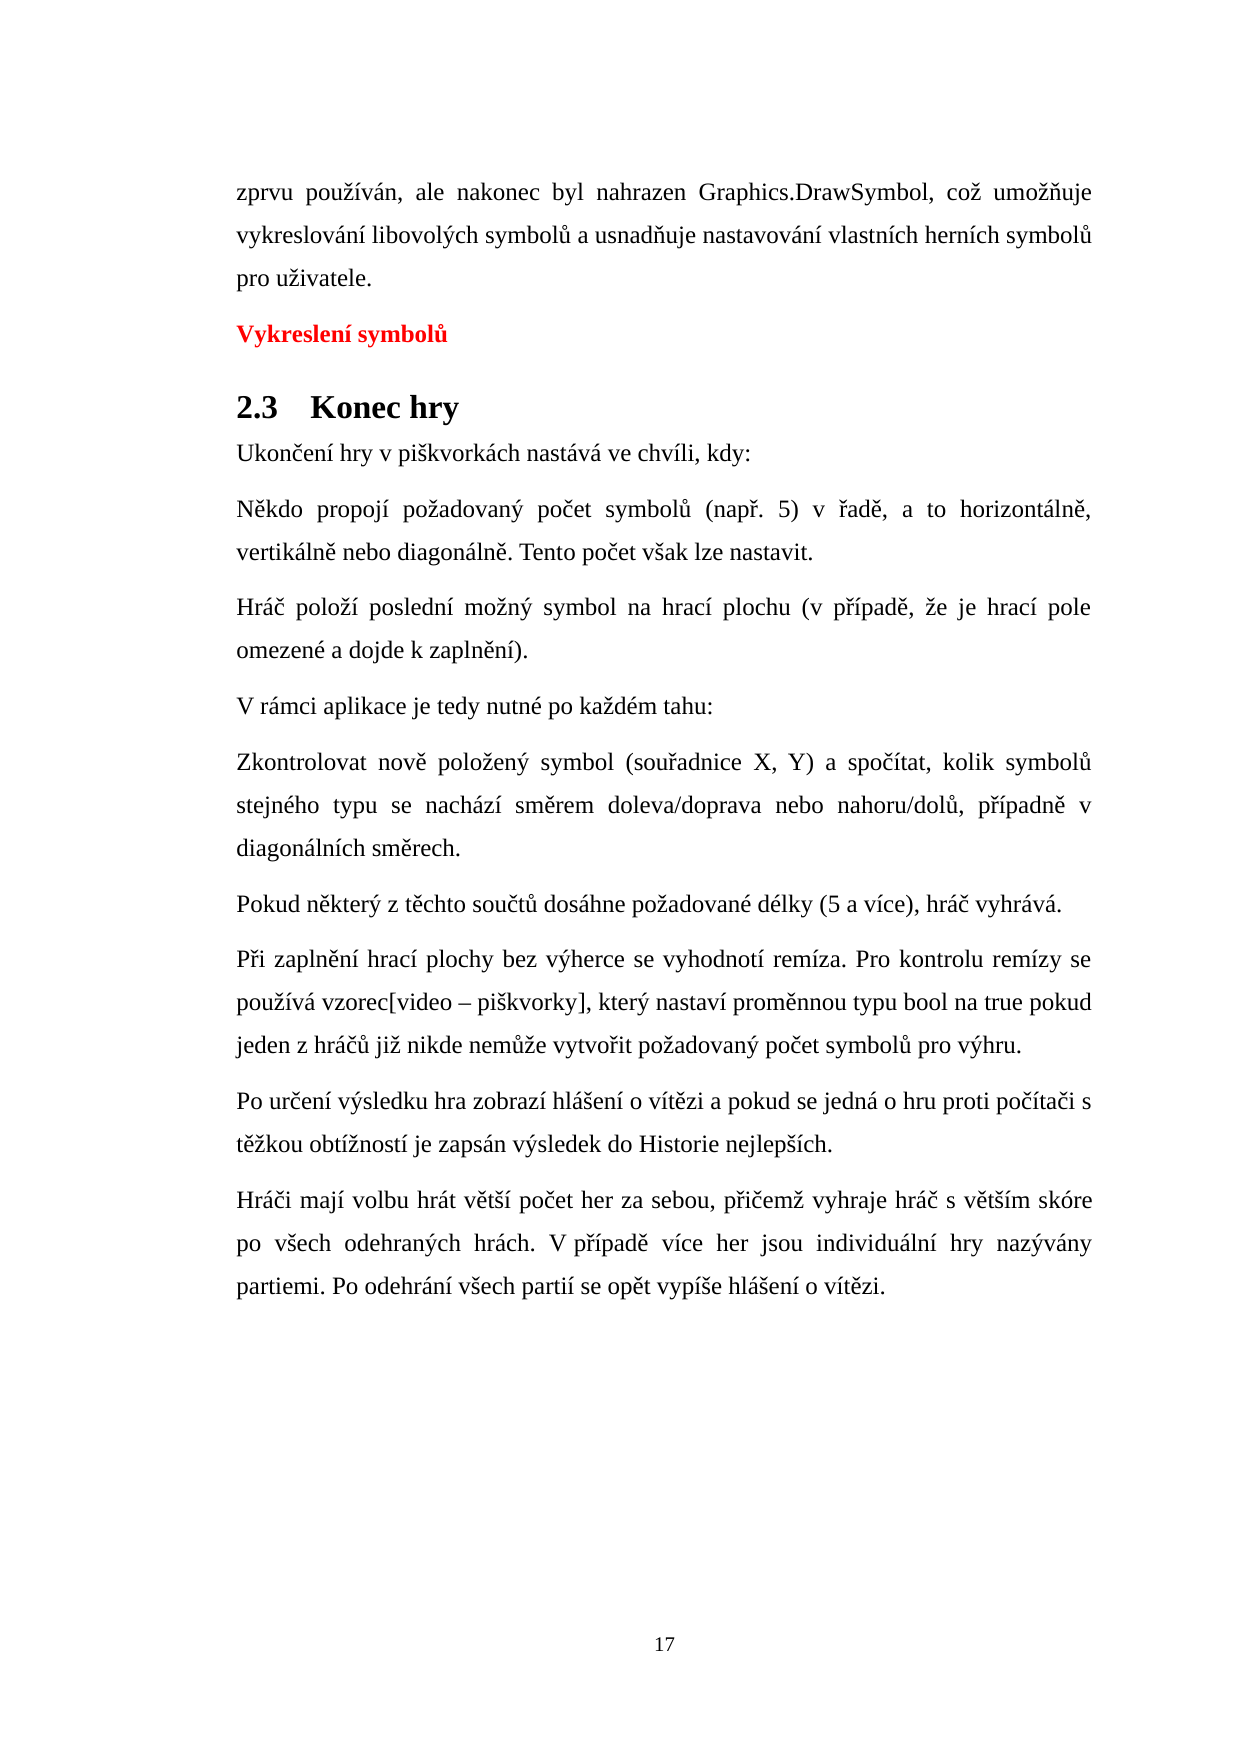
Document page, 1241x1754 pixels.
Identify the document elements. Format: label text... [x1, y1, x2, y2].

text Zkontrolovat nově položený symbol (souřadnice X, Y) a spočítat, kolik symbolů stejného typu se nachází směrem doleva/doprava nebo nahoru/dolů, případně v diagonálních směrech. [236, 747, 1092, 862]
text Hráči mají volbu hrát větší počet her za sebou, přičemž vyhraje hráč s větším skóre po všech odehraných hrách. V případě více her jsou individuální hry nazývány partiemi. Po odehrání všech partií se opět vypíše hlášení o vítězi. [236, 1185, 1092, 1300]
text Po určení výsledku hra zobrazí hlášení o vítězi a pokud se jedná o hru proti počítači s těžkou obtížností je zapsán výsledek do Historie nejlepších. [236, 1086, 1092, 1158]
text Ukončení hry v piškvorkách nastává ve chvíli, kdy: [236, 438, 1092, 467]
text Vykreslení symbolů [236, 319, 1092, 348]
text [236, 177, 1092, 292]
text V rámci aplikace je tedy nutné po každém tahu: [236, 691, 1092, 720]
text Hráč položí poslední možný symbol na hrací plochu (v případě, že je hrací pole omezené a dojde k zaplnění). [236, 592, 1092, 664]
text Pokud některý z těchto součtů dosáhne požadované délky (5 a více), hráč vyhrává. [236, 889, 1092, 917]
subtitle Konec hry [236, 387, 1092, 426]
text Při zaplnění hrací plochy bez výherce se vyhodnotí remíza. Pro kontrolu remízy se používá vzorec[video – piškvorky], který nastaví proměnnou typu bool na true pokud jeden z hráčů již nikde nemůže vytvořit požadovaný počet symbolů pro výhru. [236, 944, 1092, 1059]
text Někdo propojí požadovaný počet symbolů (např. 5) v řadě, a to horizontálně, vertikálně nebo diagonálně. Tento počet však lze nastavit. [236, 494, 1092, 566]
